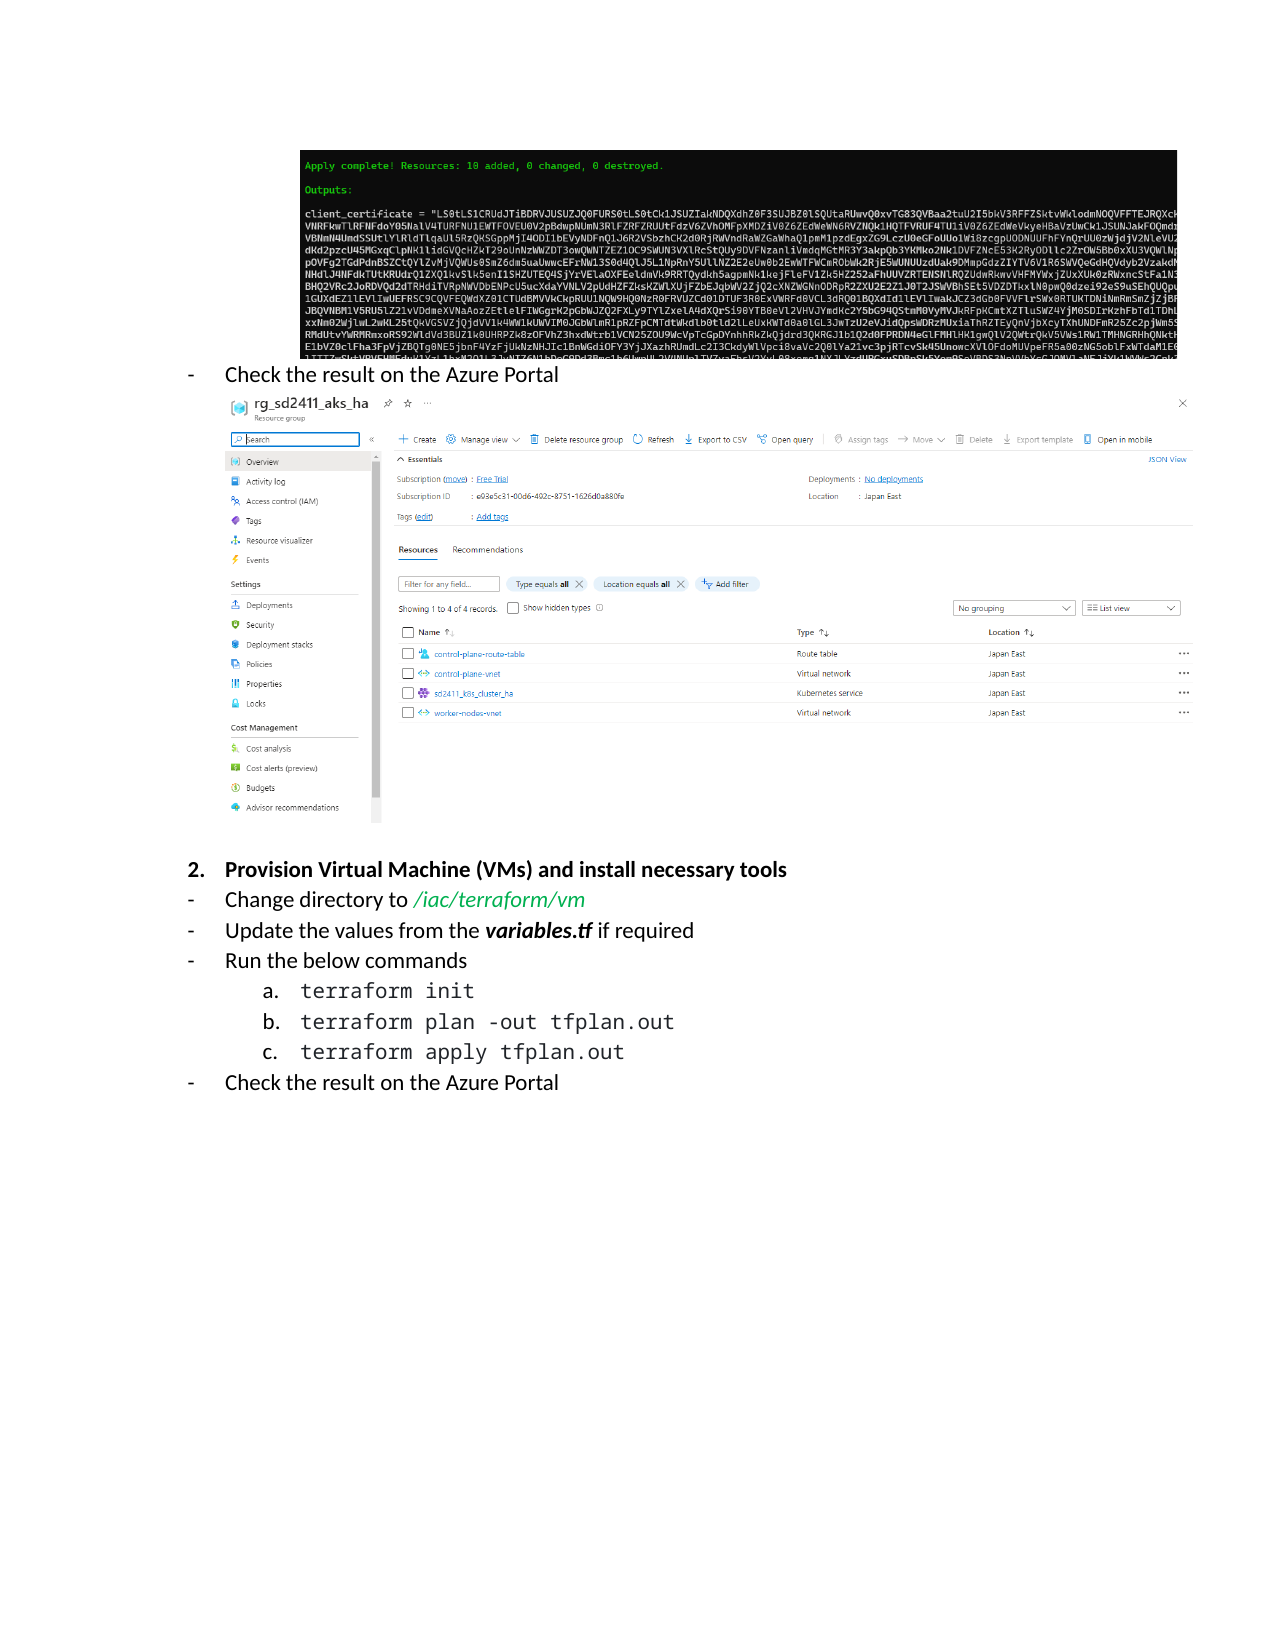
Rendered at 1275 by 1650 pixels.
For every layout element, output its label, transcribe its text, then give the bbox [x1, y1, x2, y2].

list terraform apply tfplan.out [262, 1037, 1125, 1066]
list Provision Virtual Machine (VMs) and install necessary tools [187, 855, 1125, 883]
list Check the result on the Azure Portal [187, 360, 1125, 388]
picture [300, 150, 1178, 359]
list terraform plan -out tfplan.out [262, 1007, 1125, 1035]
list Run the below commands [187, 946, 1125, 974]
picture [225, 390, 1200, 823]
list terraform init [262, 976, 1125, 1004]
list Check the result on the Azure Portal [187, 1068, 1125, 1096]
list Change directory to /iac/terraform/vm [187, 886, 1125, 913]
list Update the values from the variables.tf if required [187, 916, 1125, 944]
